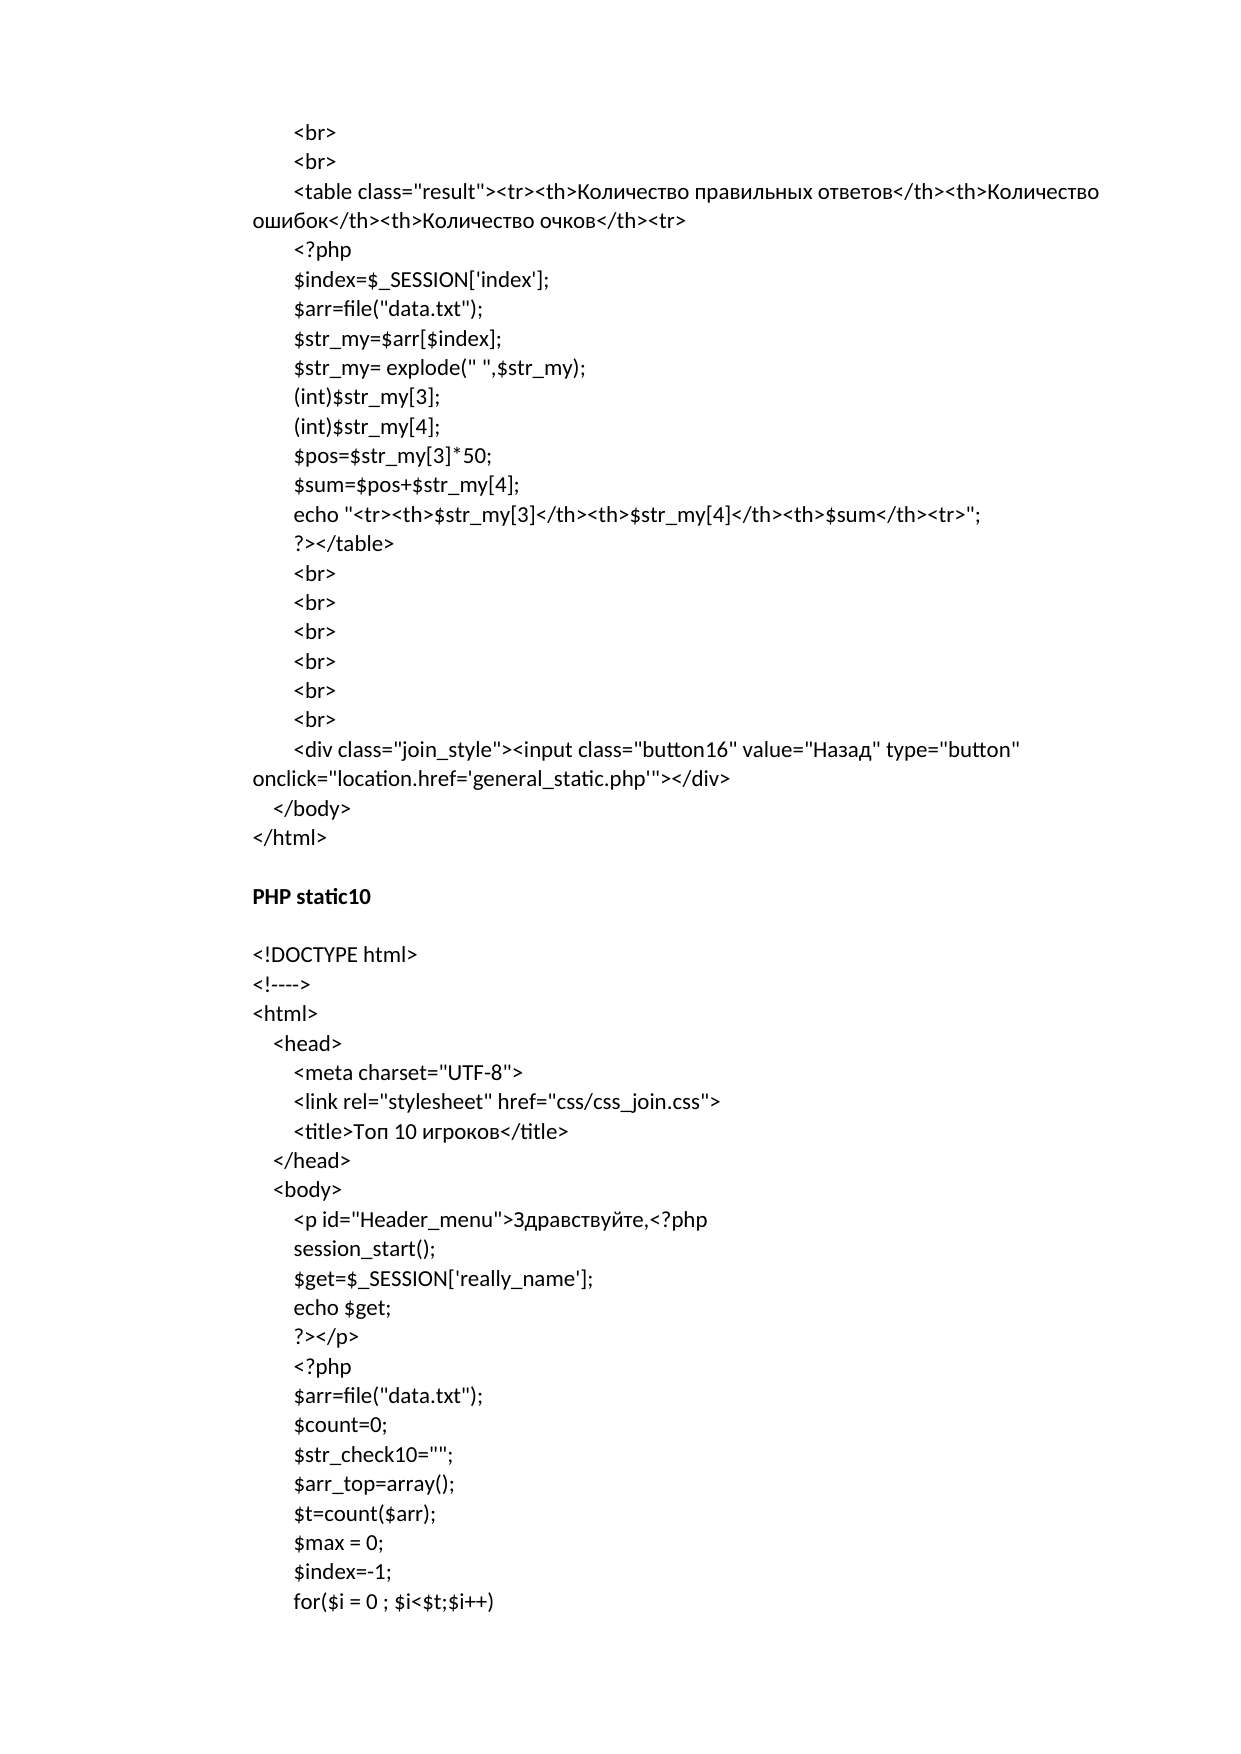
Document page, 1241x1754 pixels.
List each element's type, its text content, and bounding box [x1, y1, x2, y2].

list <html> [252, 999, 1152, 1027]
list <p id="Header_menu">Здравствуйте,<?php [252, 1205, 1152, 1233]
list <head> [252, 1029, 1152, 1057]
list <br> [252, 588, 1152, 616]
list <title>Топ 10 игроков</title> [252, 1117, 1152, 1145]
list echo $get; [252, 1293, 1152, 1321]
list <!----> [252, 970, 1152, 998]
list </html> [252, 823, 1152, 851]
list <br> [252, 647, 1152, 675]
list $str_my= explode(" ",$str_my); [252, 353, 1152, 381]
list ?></table> [252, 529, 1152, 557]
list <?php [252, 1352, 1152, 1380]
list </head> [252, 1146, 1152, 1174]
list <br> [252, 676, 1152, 704]
list <br> [252, 118, 1152, 146]
list <div class="join_style"><input class="button16" value="Назад" type="button" onclick="location.href='general_static.php'"></div> [252, 735, 1152, 792]
list $pos=$str_my[3]*50; [252, 441, 1152, 469]
list for($i = 0 ; $i<$t;$i++) [252, 1587, 1152, 1615]
list $str_check10=""; [252, 1440, 1152, 1468]
list ?></p> [252, 1322, 1152, 1351]
list $str_my=$arr[$index]; [252, 324, 1152, 352]
list $max = 0; [252, 1528, 1152, 1556]
list <br> [252, 559, 1152, 587]
list $arr=file("data.txt"); [252, 1381, 1152, 1409]
list <!DOCTYPE html> [252, 941, 1152, 969]
list $count=0; [252, 1411, 1152, 1439]
list <table class="result"><tr><th>Количество правильных ответов</th><th>Количество ошибок</th><th>Количество очков</th><tr> [252, 177, 1152, 234]
list <meta charset="UTF-8"> [252, 1058, 1152, 1086]
list $arr_top=array(); [252, 1469, 1152, 1497]
list <link rel="stylesheet" href="css/css_join.css"> [252, 1087, 1152, 1116]
list <br> [252, 617, 1152, 646]
list <br> [252, 706, 1152, 734]
list session_start(); [252, 1234, 1152, 1262]
list echo "<tr><th>$str_my[3]</th><th>$str_my[4]</th><th>$sum</th><tr>"; [252, 500, 1152, 528]
list $get=$_SESSION['really_name']; [252, 1264, 1152, 1292]
list PHP static10 [252, 882, 1152, 910]
list (int)$str_my[4]; [252, 412, 1152, 440]
list <br> [252, 147, 1152, 176]
list </body> [252, 794, 1152, 822]
list <?php [252, 236, 1152, 264]
list $arr=file("data.txt"); [252, 294, 1152, 322]
list (int)$str_my[3]; [252, 382, 1152, 411]
list $index=-1; [252, 1557, 1152, 1586]
list $index=$_SESSION['index']; [252, 265, 1152, 293]
list $sum=$pos+$str_my[4]; [252, 471, 1152, 499]
list $t=count($arr); [252, 1499, 1152, 1527]
list <body> [252, 1176, 1152, 1204]
